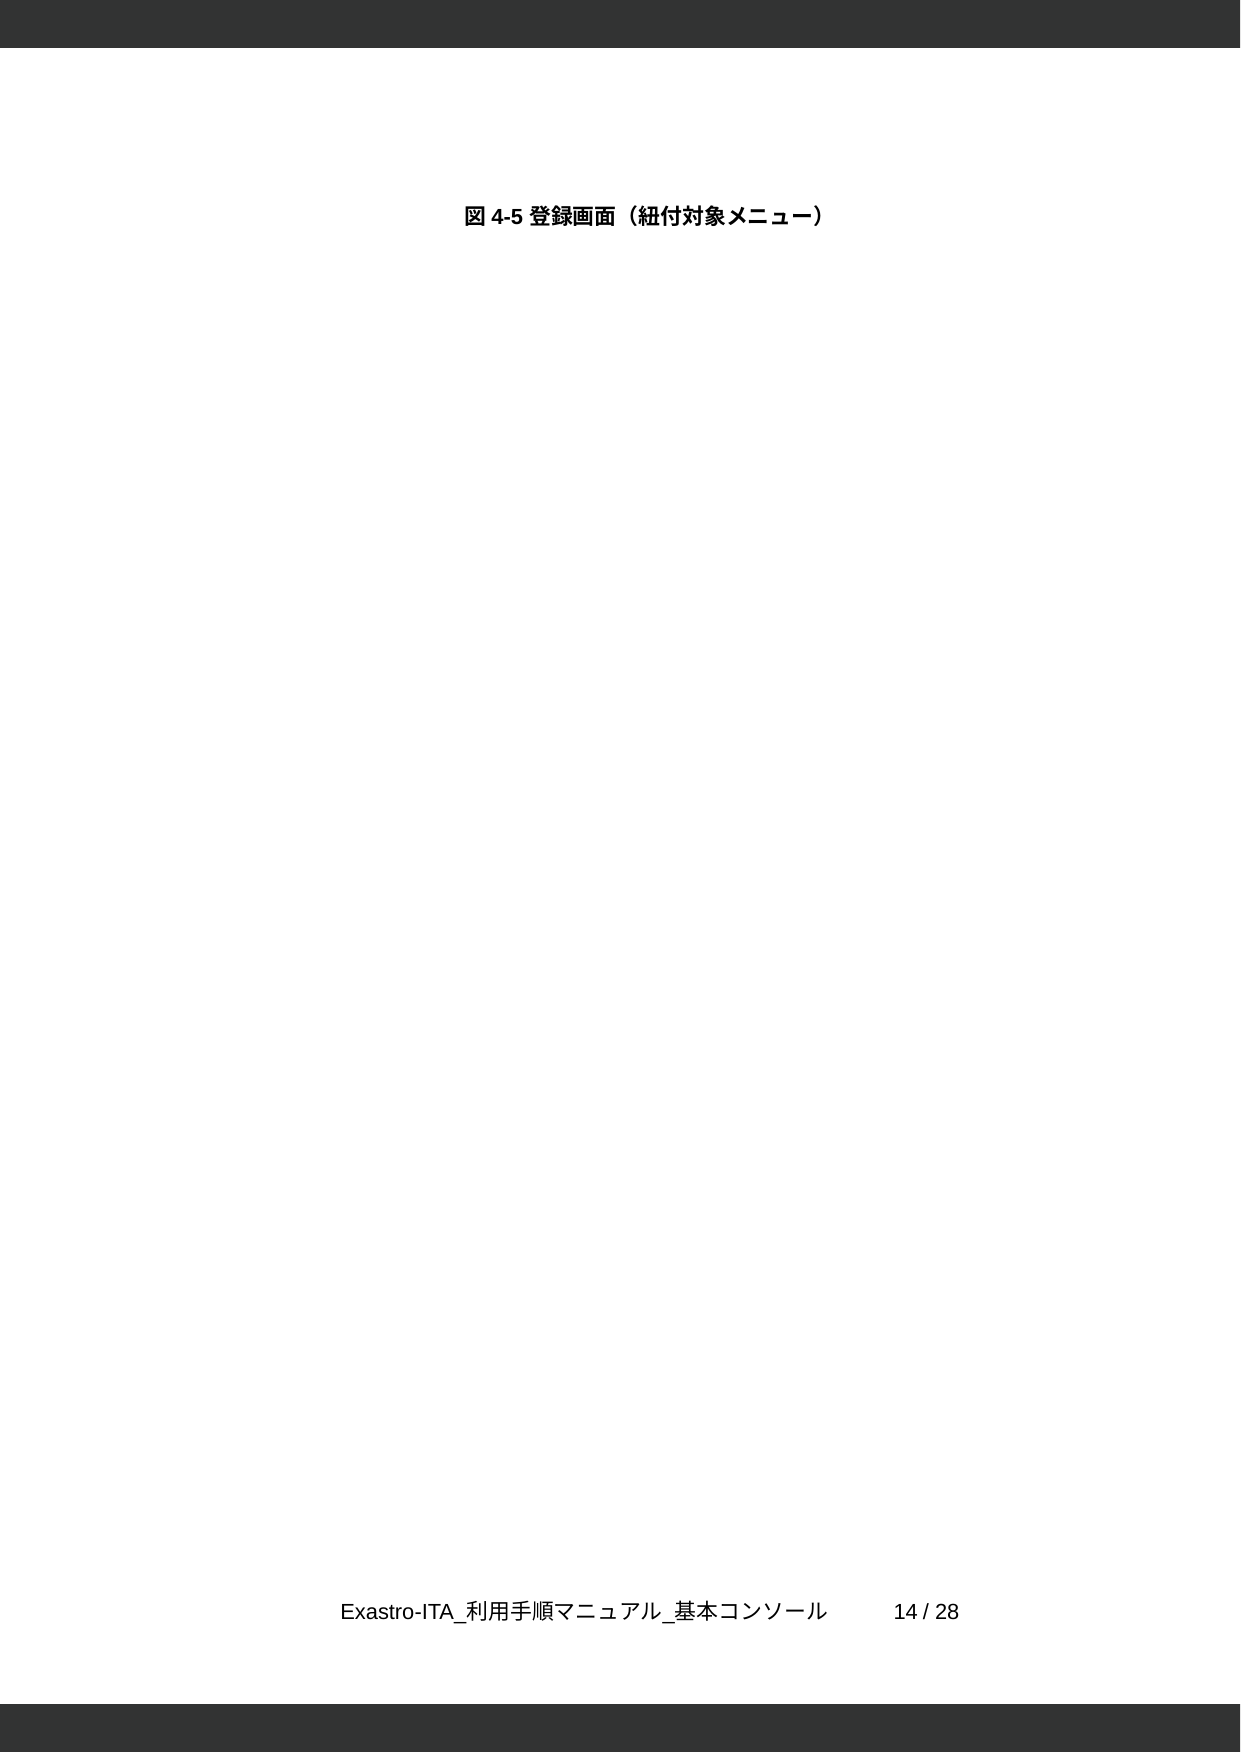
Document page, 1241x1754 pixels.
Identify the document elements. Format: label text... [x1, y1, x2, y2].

text 図 4-5 登録画面（紐付対象メニュー） [148, 185, 1152, 244]
picture [0, 0, 1241, 48]
picture [0, 1704, 1241, 1752]
